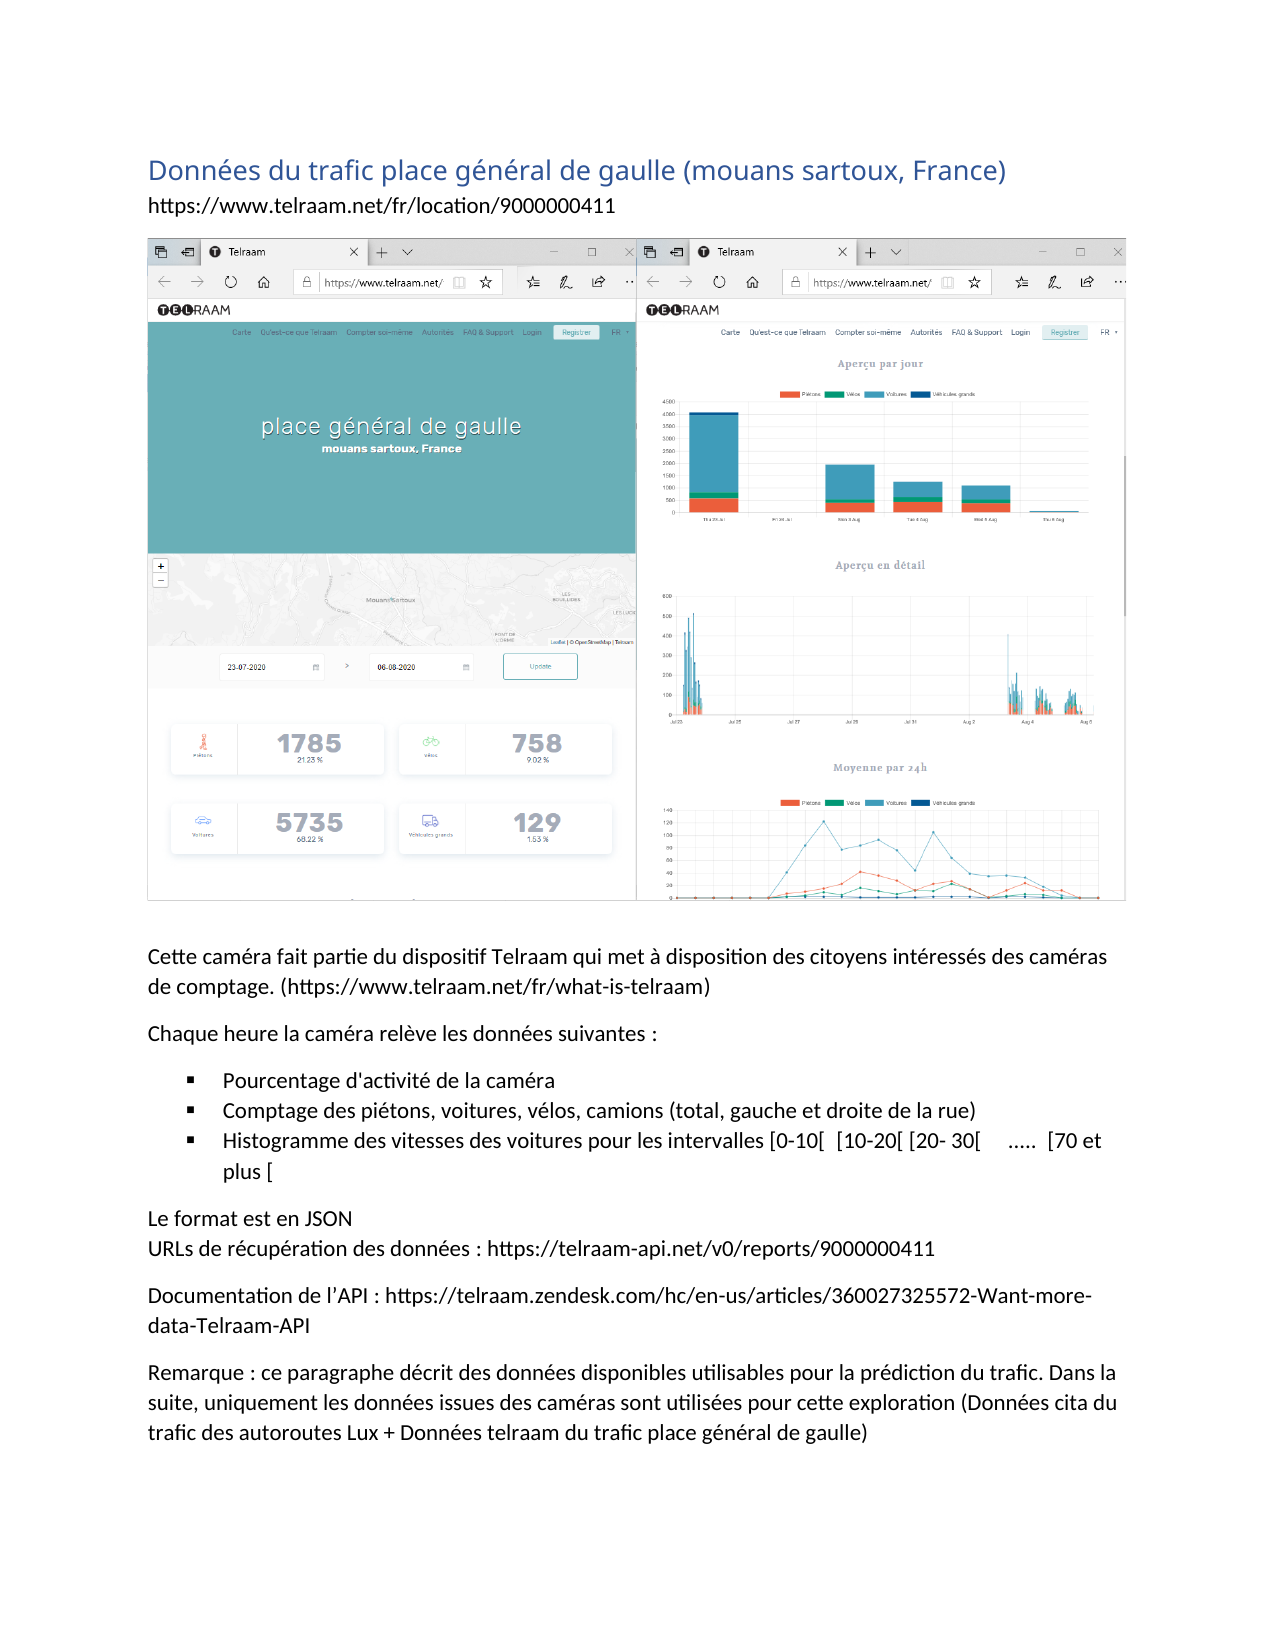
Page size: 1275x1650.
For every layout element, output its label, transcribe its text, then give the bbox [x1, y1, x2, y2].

text Remarque : ce paragraphe décrit des données disponibles utilisables pour la prédiction du trafic. Dans la suite, uniquement les données issues des caméras sont utilisées pour cette exploration (Données cita du trafic des autoroutes Lux + Données telraam du trafic place général de gaulle) [148, 1358, 1127, 1446]
list Histogramme des vitesses des voitures pour les intervalles [0-10[ [10-20[ [20- 30[ ..... [70 et plus [ [185, 1127, 1127, 1185]
text Documentation de l’API : https://telraam.zendesk.com/hc/en-us/articles/360027325572-Want-more-data-Telraam-API [148, 1281, 1127, 1339]
text Le format est en JSON URLs de récupération des données : https://telraam-api.net/v0/reports/9000000411 [148, 1204, 1127, 1262]
subtitle Données du trafic place général de gaulle (mouans sartoux, France) [148, 152, 1127, 189]
list Comptage des piétons, voitures, vélos, camions (total, gauche et droite de la rue) [185, 1096, 1127, 1124]
text Cette caméra fait partie du dispositif Telraam qui met à disposition des citoyens intéressés des caméras de comptage. (https://www.telraam.net/fr/what-is-telraam) [148, 942, 1127, 1001]
text Chaque heure la caméra relève les données suivantes : [148, 1019, 1127, 1047]
text https://www.telraam.net/fr/location/9000000411 [148, 192, 1127, 219]
picture [147, 238, 1127, 924]
list Pourcentage d'activité de la caméra [185, 1066, 1127, 1094]
